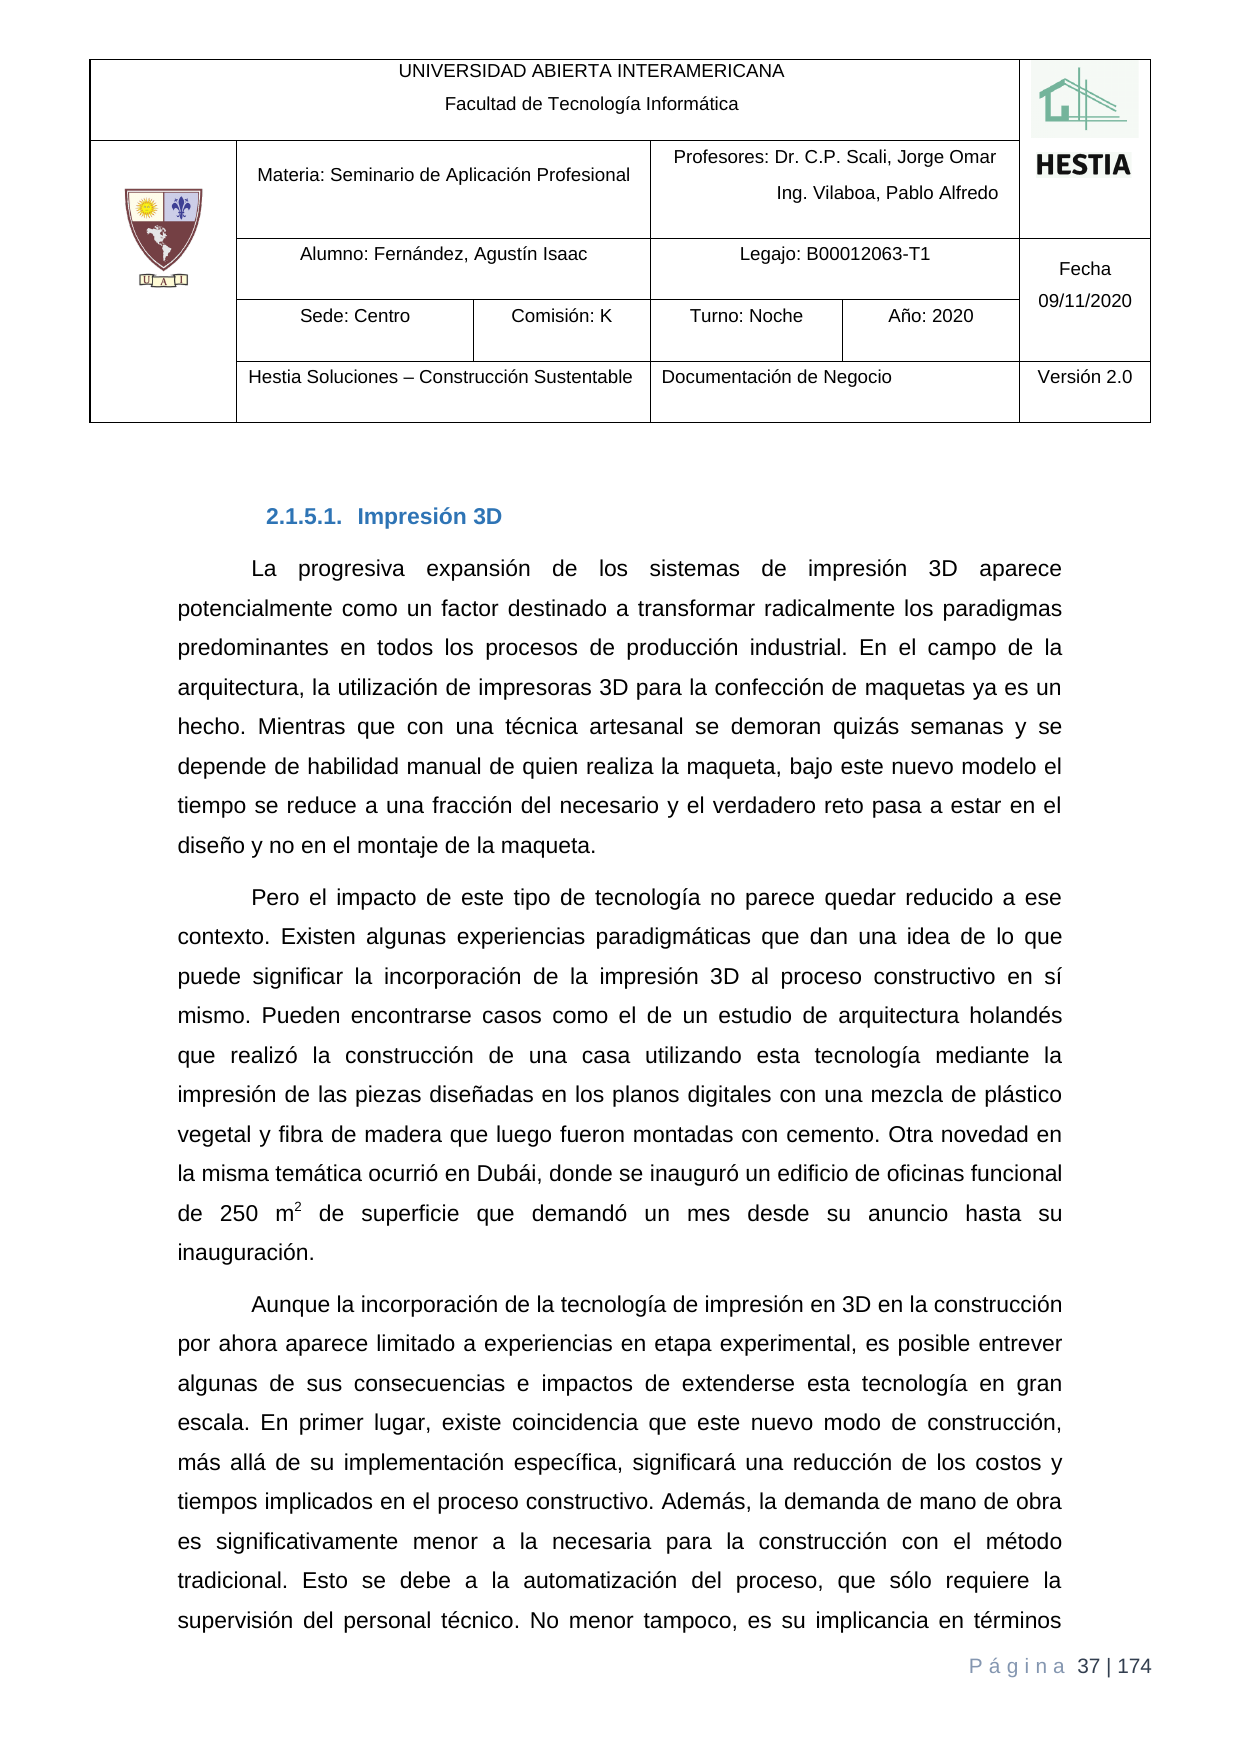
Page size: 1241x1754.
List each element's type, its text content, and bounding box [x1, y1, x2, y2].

text Pero el impacto de este tipo de tecnología no parece quedar reducido a ese contexto. Existen algunas experiencias paradigmáticas que dan una idea de lo que puede significar la incorporación de la impresión 3D al proceso constructivo en sí mismo. Pueden encontrarse casos como el de un estudio de arquitectura holandés que realizó la construcción de una casa utilizando esta tecnología mediante la impresión de las piezas diseñadas en los planos digitales con una mezcla de plástico vegetal y fibra de madera que luego fueron montadas con cemento. Otra novedad en la misma temática ocurrió en Dubái, donde se inauguró un edificio de oficinas funcional de 250 m2 de superficie que demandó un mes desde su anuncio hasta su inauguración. [177, 884, 1063, 1265]
picture [1036, 152, 1132, 178]
text La progresiva expansión de los sistemas de impresión 3D aparece potencialmente como un factor destinado a transformar radicalmente los paradigmas predominantes en todos los procesos de producción industrial. En el campo de la arquitectura, la utilización de impresoras 3D para la confección de maquetas ya es un hecho. Mientras que con una técnica artesanal se demoran quizás semanas y se depende de habilidad manual de quien realiza la maqueta, bajo este nuevo modelo el tiempo se reduce a una fracción del necesario y el verdadero reto pasa a estar en el diseño y no en el montaje de la maqueta. [177, 555, 1063, 858]
picture [1031, 60, 1139, 138]
subtitle Impresión 3D [266, 503, 1063, 530]
picture [116, 181, 208, 288]
